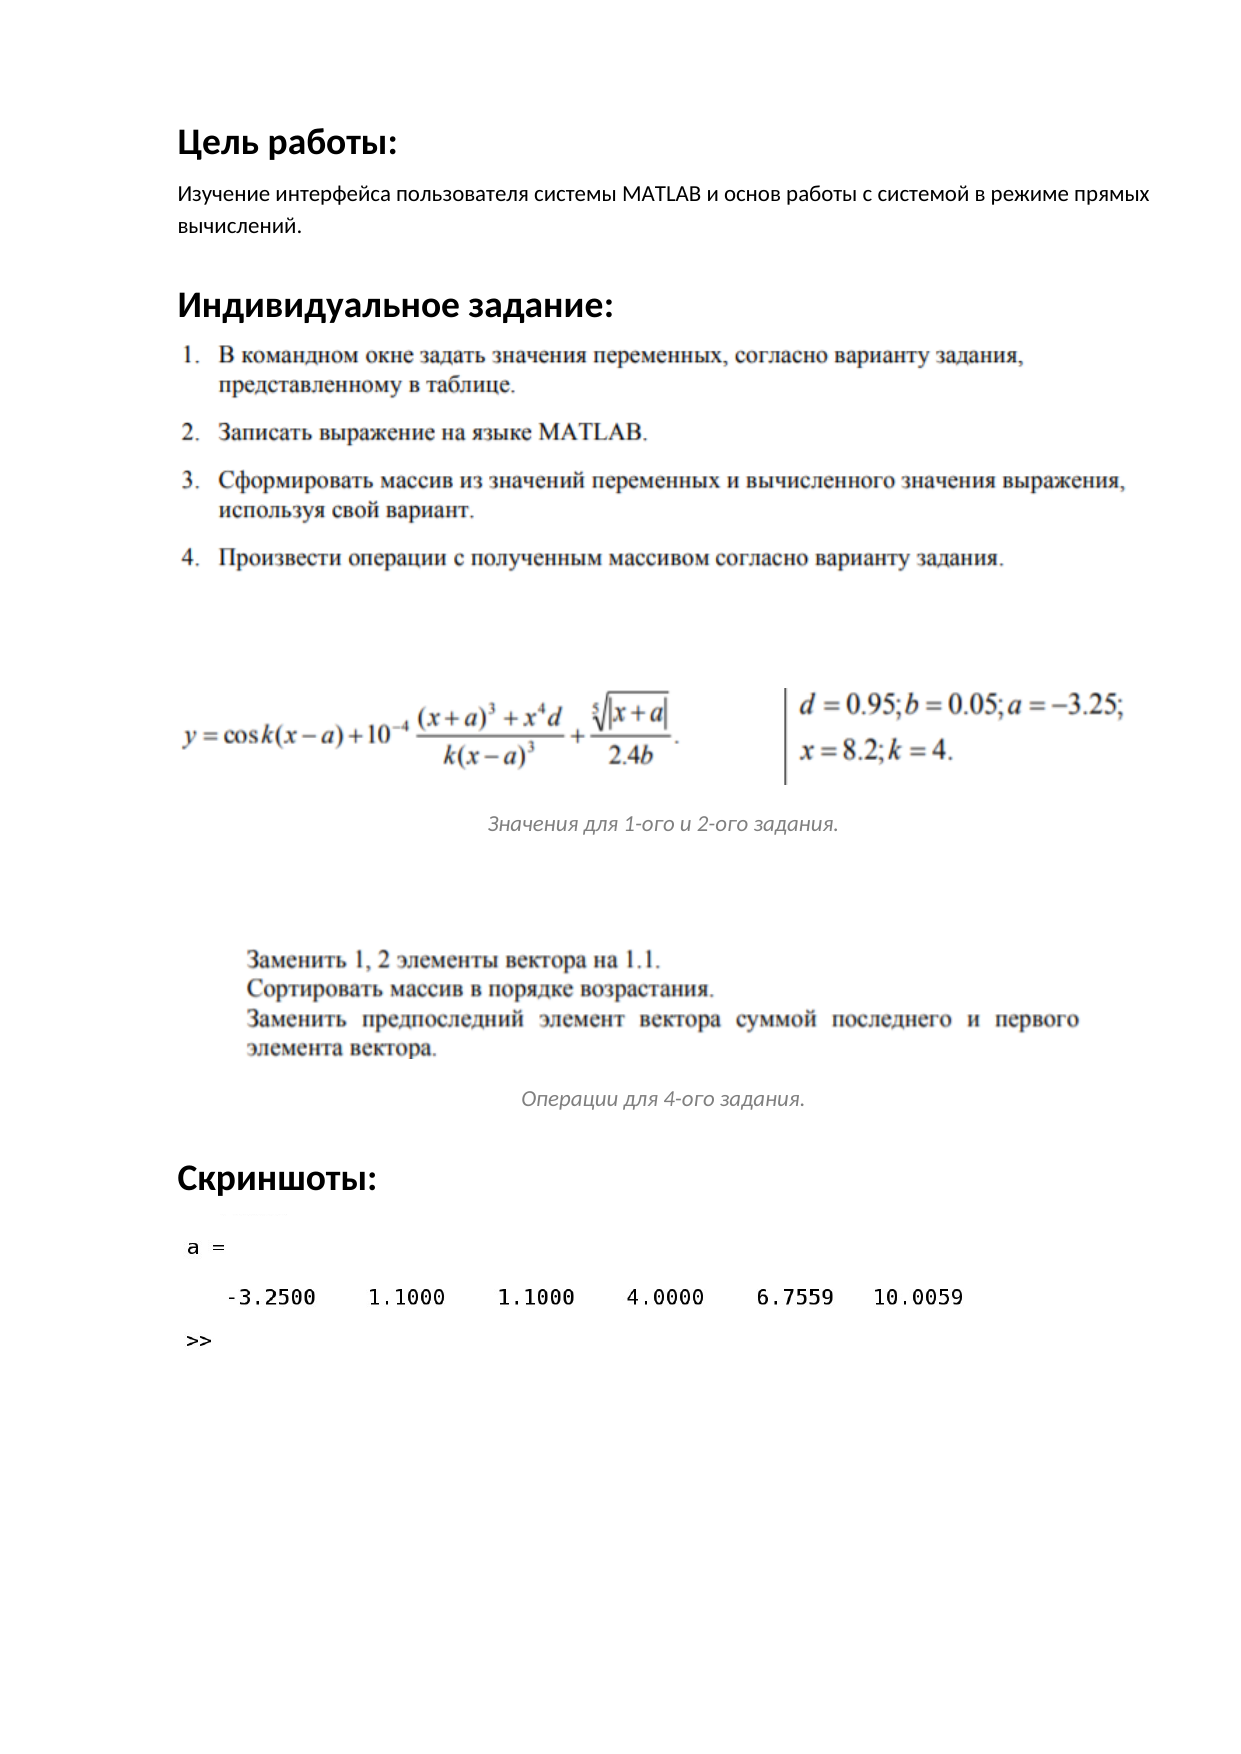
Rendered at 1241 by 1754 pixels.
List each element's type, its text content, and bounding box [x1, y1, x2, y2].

picture [243, 947, 1086, 1059]
text Значения для 1-ого и 2-ого задания. [177, 809, 1152, 838]
picture [177, 333, 1152, 589]
picture [177, 688, 1143, 785]
text Операции для 4-ого задания. [177, 1084, 1152, 1112]
subtitle Цель работы: [177, 118, 1152, 164]
picture [177, 1214, 1152, 1362]
subtitle Индивидуальное задание: [177, 281, 1152, 333]
subtitle Скриншоты: [177, 1154, 1152, 1199]
text Изучение интерфейса пользователя системы MATLAB и основ работы с системой в режиме прямых вычислений. [177, 179, 1152, 239]
